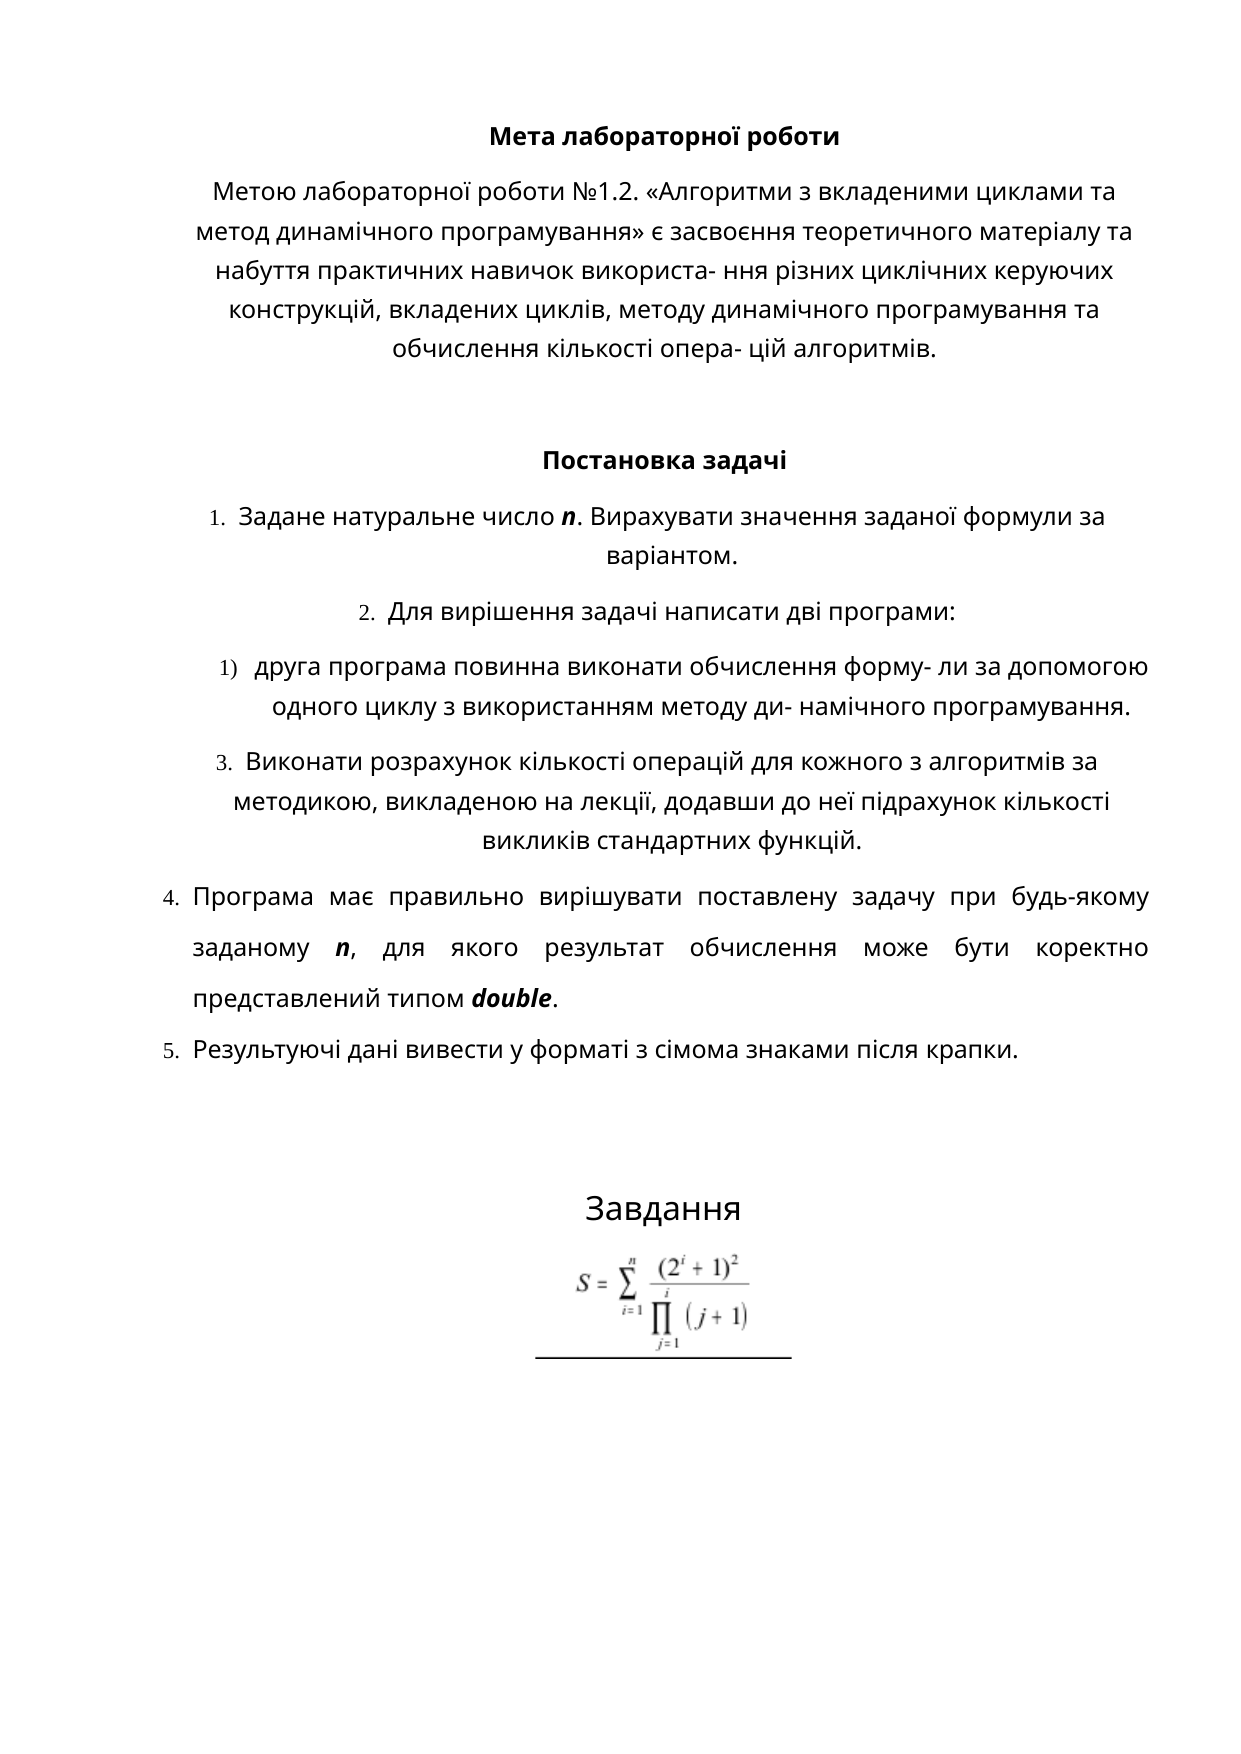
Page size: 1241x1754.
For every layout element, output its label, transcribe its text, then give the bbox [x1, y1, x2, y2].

text Завдання [177, 1184, 1150, 1230]
picture [535, 1252, 792, 1359]
text Постановка задачі [177, 442, 1152, 476]
list Задане натуральне число n. Вирахувати значення заданої формули за варіантом. [163, 498, 1152, 571]
list Програма має правильно вирішувати поставлену задачу при будь-якому заданому n, для якого результат обчислення може бути коректно представлений типом double. [163, 878, 1150, 1014]
list Результуючі дані вивести у форматі з сімома знаками після крапки. [163, 1031, 1150, 1065]
list Для вирішення задачі написати дві програми: [163, 593, 1152, 627]
text Метою лабораторної роботи №1.2. «Алгоритми з вкладеними циклами та метод динамічного програмування» є засвоєння теоретичного матеріалу та набуття практичних навичок використа- ння різних циклічних керуючих конструкцій, вкладених циклів, методу динамічного програмування та обчислення кількості опера- цій алгоритмів. [177, 174, 1152, 365]
text Мета лабораторної роботи [177, 118, 1152, 152]
list Виконати розрахунок кількості операцій для кожного з алгоритмів за методикою, викладеною на лекції, додавши до неї підрахунок кількості викликів стандартних функцій. [163, 744, 1152, 856]
list друга програма повинна виконати обчислення форму- ли за допомогою одного циклу з використанням методу ди- намічного програмування. [216, 649, 1152, 722]
